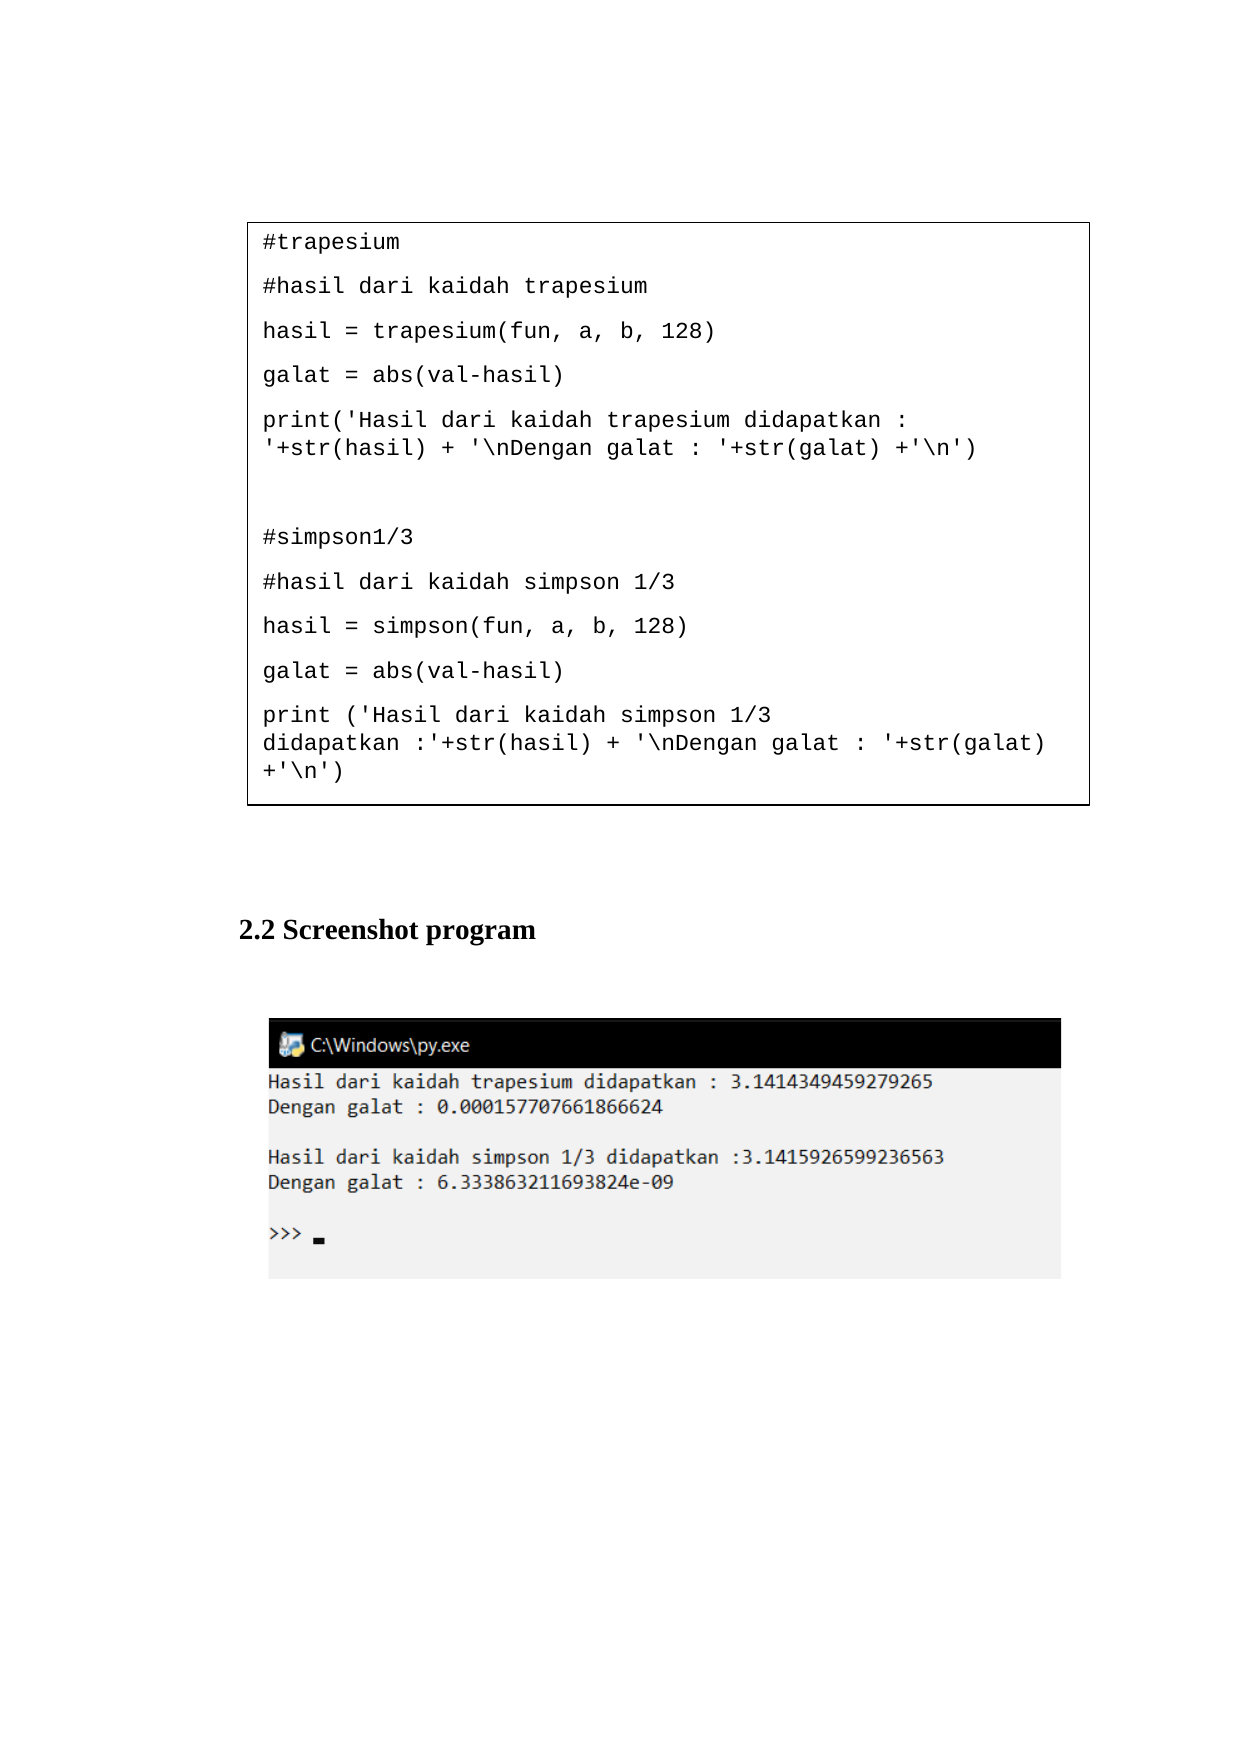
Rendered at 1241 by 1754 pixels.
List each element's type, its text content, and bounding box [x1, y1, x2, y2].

text 2.2 Screenshot program [239, 912, 1090, 945]
picture [267, 1018, 1061, 1278]
